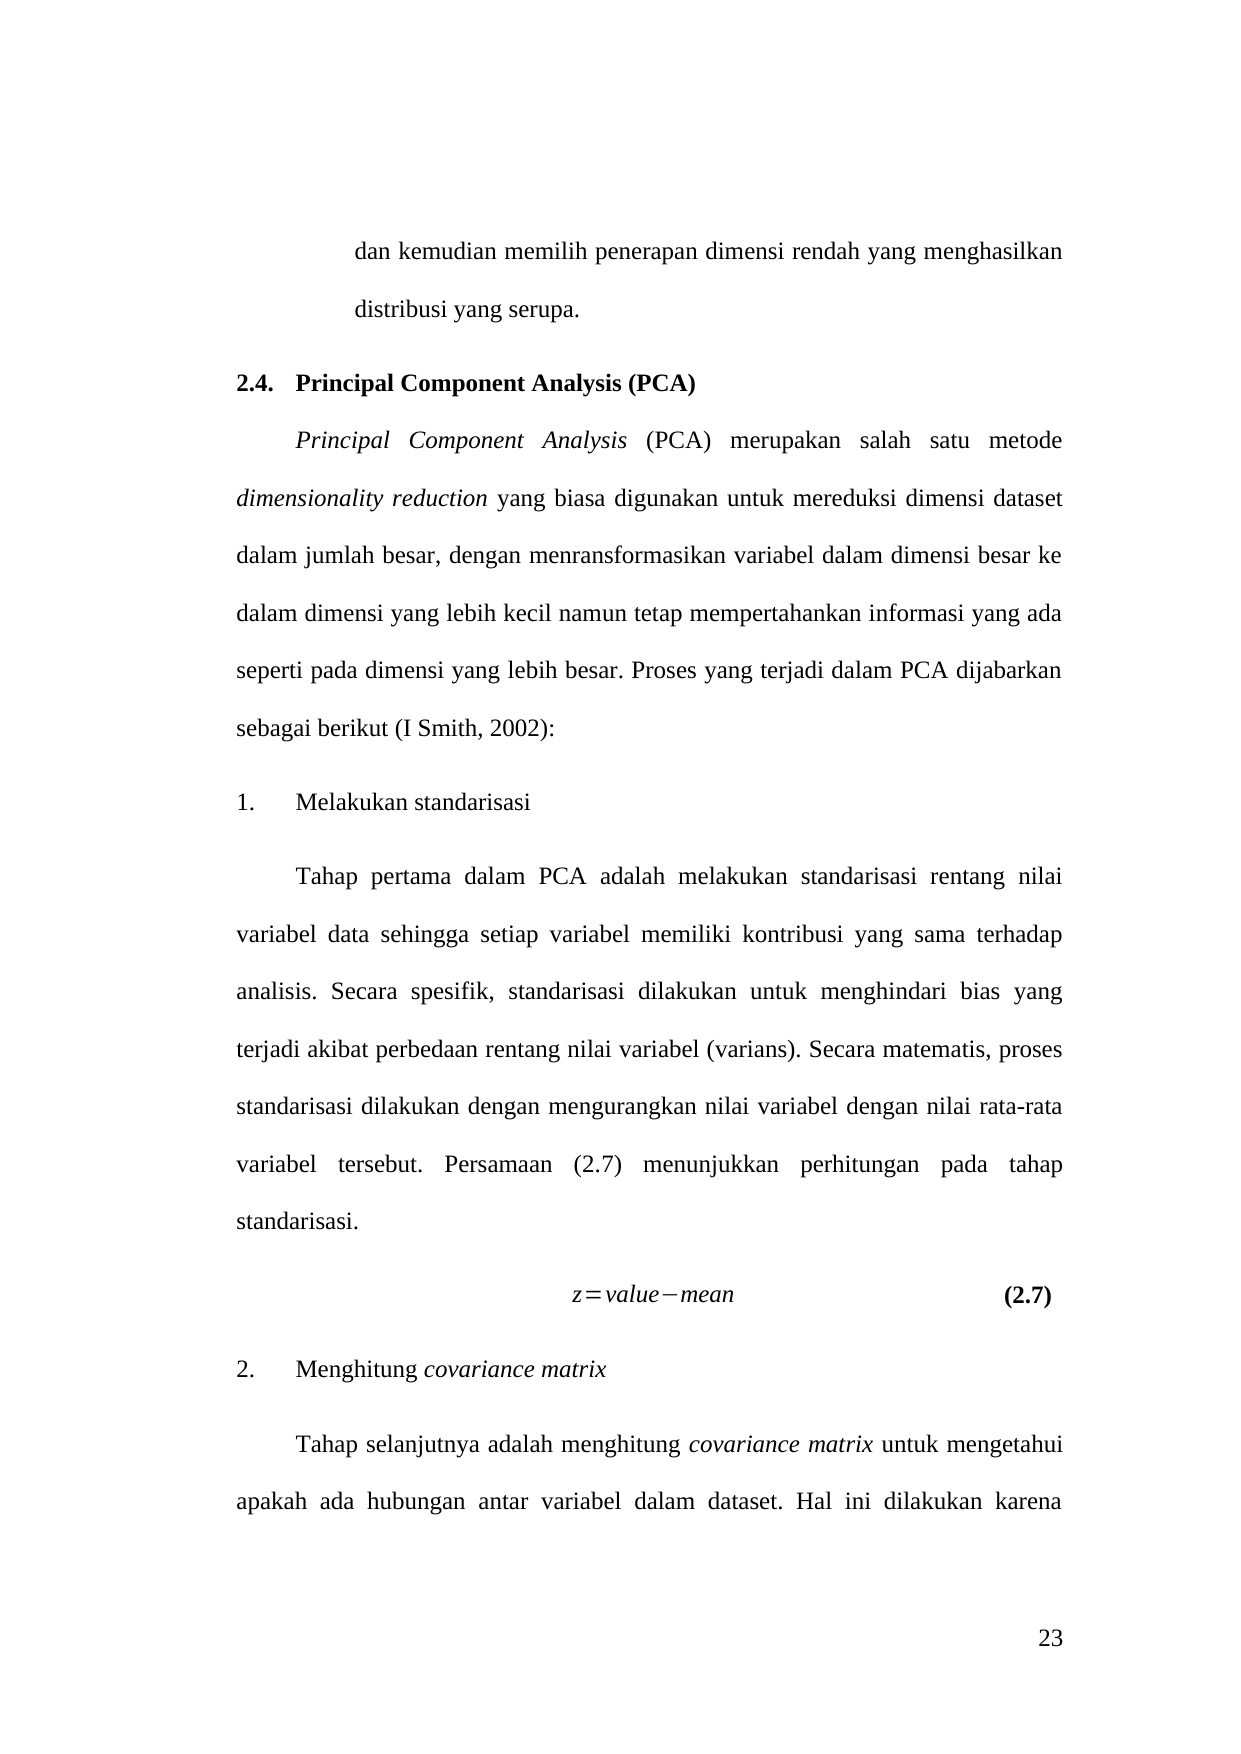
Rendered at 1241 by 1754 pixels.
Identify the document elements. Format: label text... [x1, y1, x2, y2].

table_header [314, 1280, 993, 1354]
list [295, 236, 1063, 322]
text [236, 1429, 1063, 1515]
text Tahap pertama dalam PCA adalah melakukan standarisasi rentang nilai variabel data sehingga setiap variabel memiliki kontribusi yang sama terhadap analisis. Secara spesifik, standarisasi dilakukan untuk menghindari bias yang terjadi akibat perbedaan rentang nilai variabel (varians). Secara matematis, proses standarisasi dilakukan dengan mengurangkan nilai variabel dengan nilai rata-rata variabel tersebut. Persamaan (2.7) menunjukkan perhitungan pada tahap standarisasi. [236, 861, 1063, 1235]
subtitle Principal Component Analysis (PCA) [236, 368, 1063, 397]
text Principal Component Analysis (PCA) merupakan salah satu metode dimensionality reduction yang biasa digunakan untuk mereduksi dimensi dataset dalam jumlah besar, dengan menransformasikan variabel dalam dimensi besar ke dalam dimensi yang lebih kecil namun tetap mempertahankan informasi yang ada seperti pada dimensi yang lebih besar. Proses yang terjadi dalam PCA dijabarkan sebagai berikut: [236, 425, 1063, 742]
table_header (2.7) [993, 1280, 1063, 1354]
list Melakukan standarisasi [236, 787, 1063, 816]
list Menghitung covariance matrix [236, 1354, 1063, 1383]
